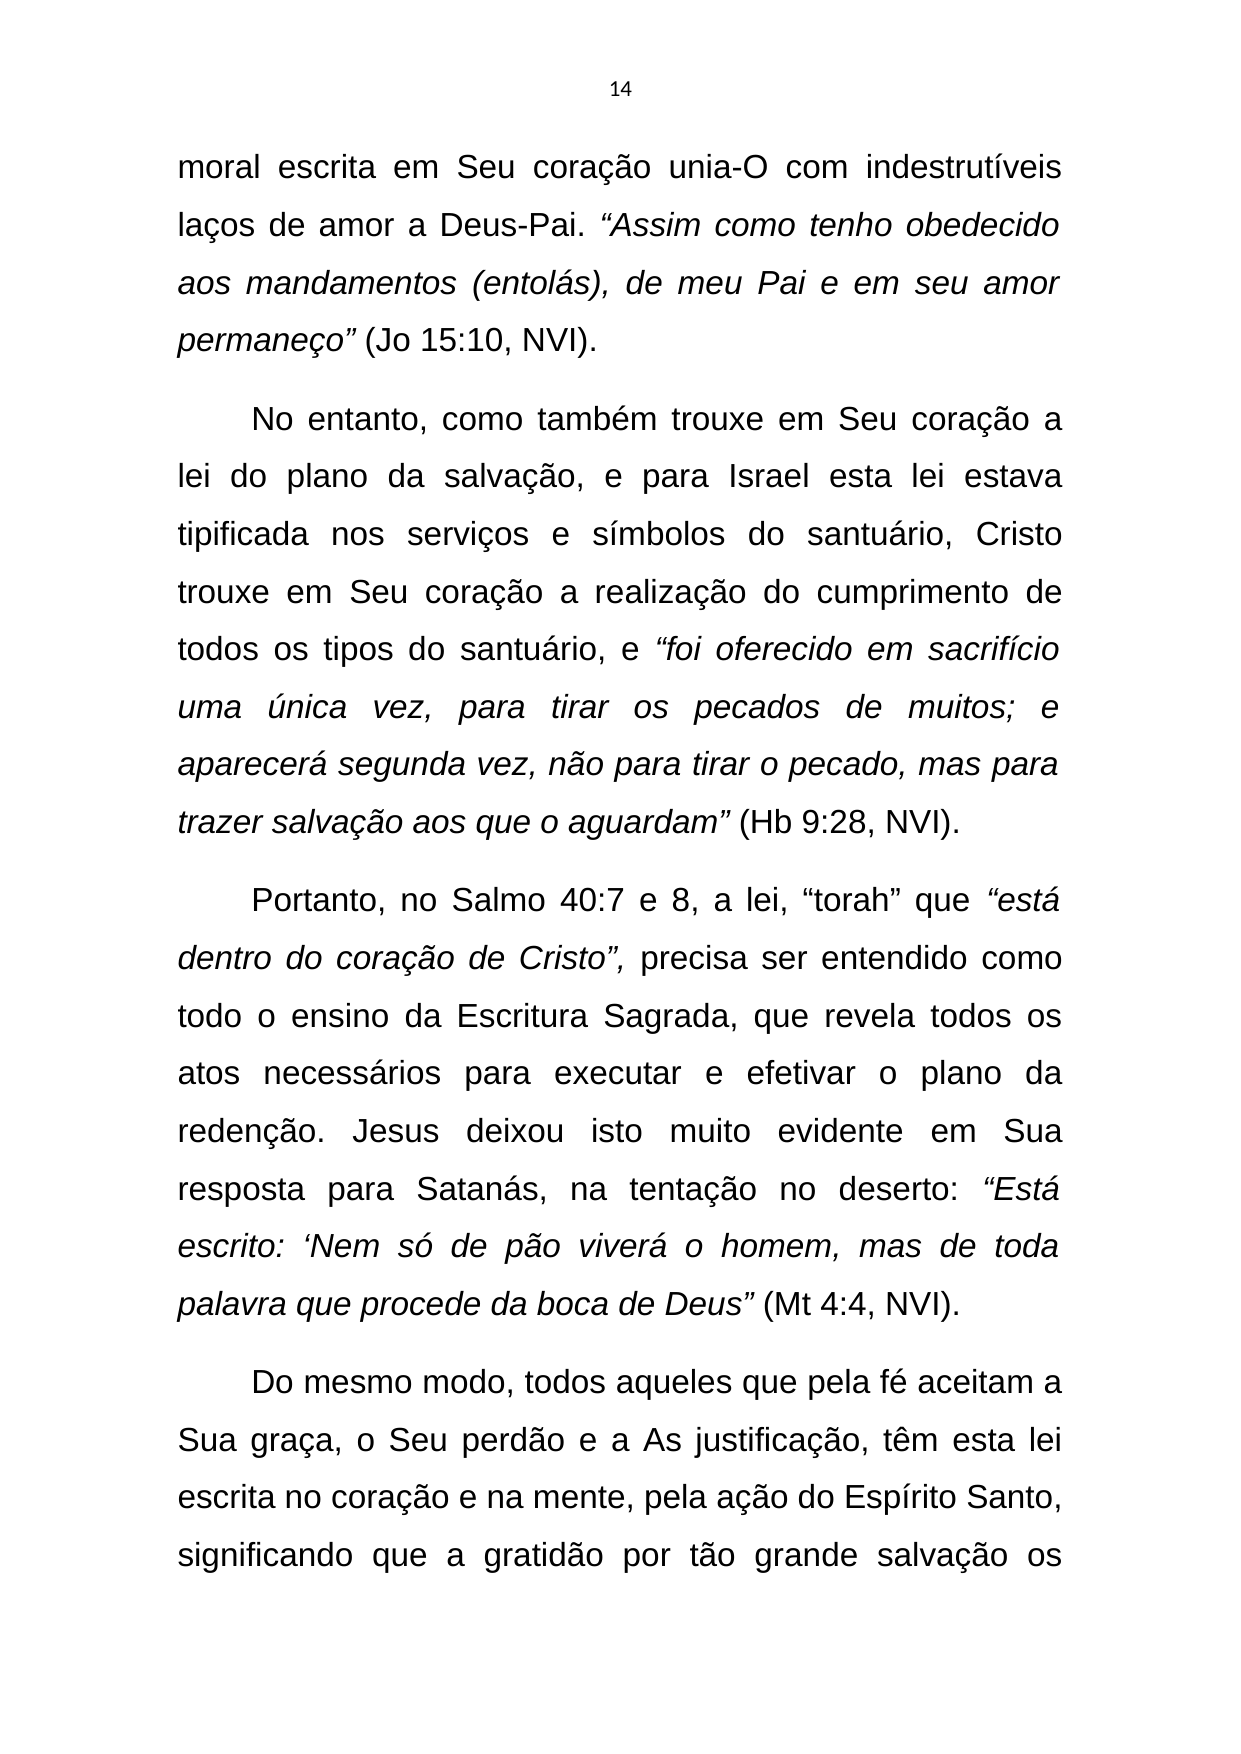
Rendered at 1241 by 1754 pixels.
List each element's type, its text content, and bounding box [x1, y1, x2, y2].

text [177, 148, 1063, 359]
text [177, 1362, 1063, 1573]
text No entanto, como também trouxe em Seu coração a lei do plano da salvação, e para Israel esta lei estava tipificada nos serviços e símbolos do santuário, Cristo trouxe em Seu coração a realização do cumprimento de todos os tipos do santuário, e “foi oferecido em sacrifício uma única vez, para tirar os pecados de muitos; e aparecerá segunda vez, não para tirar o pecado, mas para trazer salvação aos que o aguardam” (Hb 9:28, NVI). [177, 399, 1063, 841]
text Portanto, no Salmo 40:7 e 8, a lei, “torah” que “está dentro do coração de Cristo”, precisa ser entendido como todo o ensino da Escritura Sagrada, que revela todos os atos necessários para executar e efetivar o plano da redenção. Jesus deixou isto muito evidente em Sua resposta para Satanás, na tentação no deserto: “Está escrito: ‘Nem só de pão viverá o homem, mas de toda palavra que procede da boca de Deus” (Mt 4:4, NVI). [177, 881, 1063, 1322]
